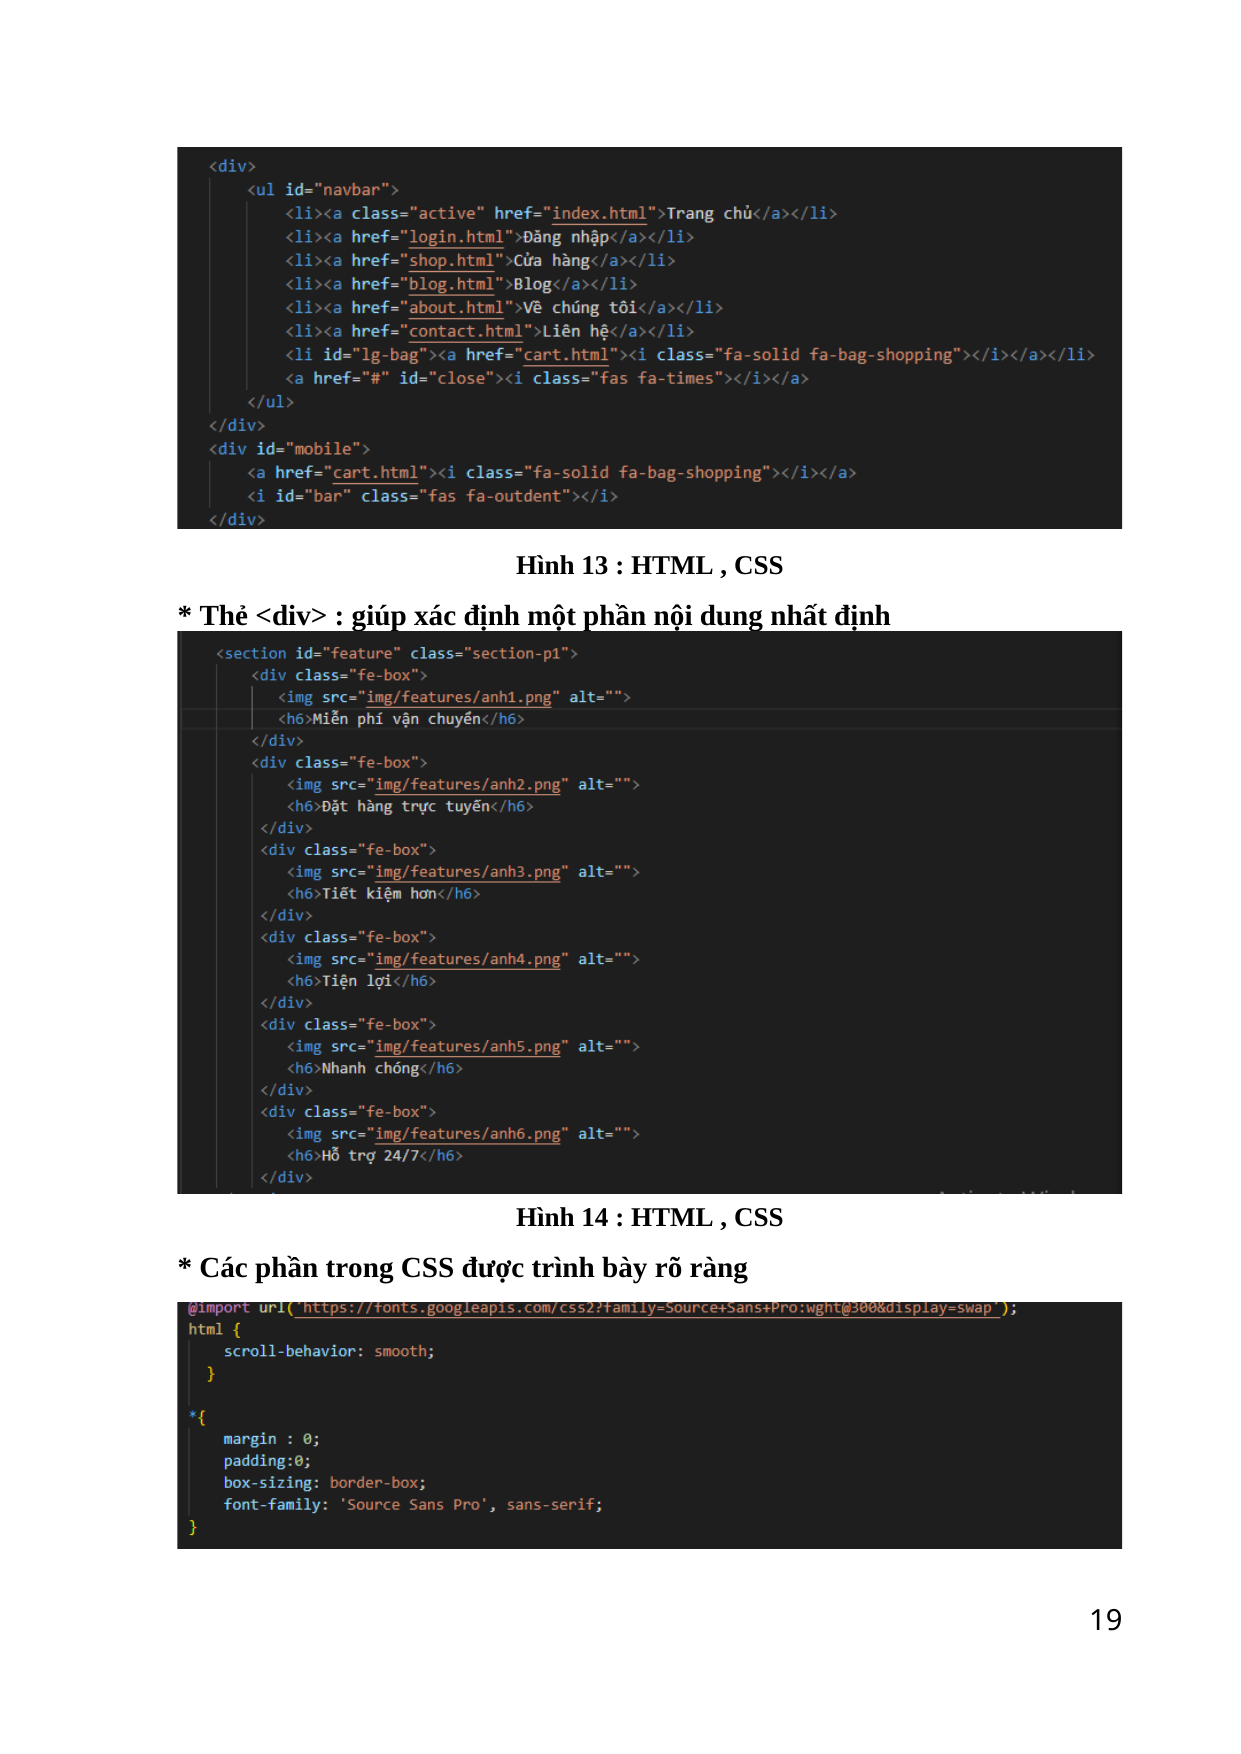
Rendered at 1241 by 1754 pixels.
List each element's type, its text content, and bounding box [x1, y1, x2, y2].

text Hình 14 : HTML , CSS [177, 1201, 1122, 1233]
picture [177, 631, 1123, 1194]
text Hình 13 : HTML , CSS [177, 549, 1122, 580]
text * Các phần trong CSS được trình bày rõ ràng [177, 1250, 1122, 1284]
picture [177, 1302, 1123, 1549]
text * Thẻ <div> : giúp xác định một phần nội dung nhất định [177, 598, 1122, 631]
picture [177, 147, 1123, 529]
